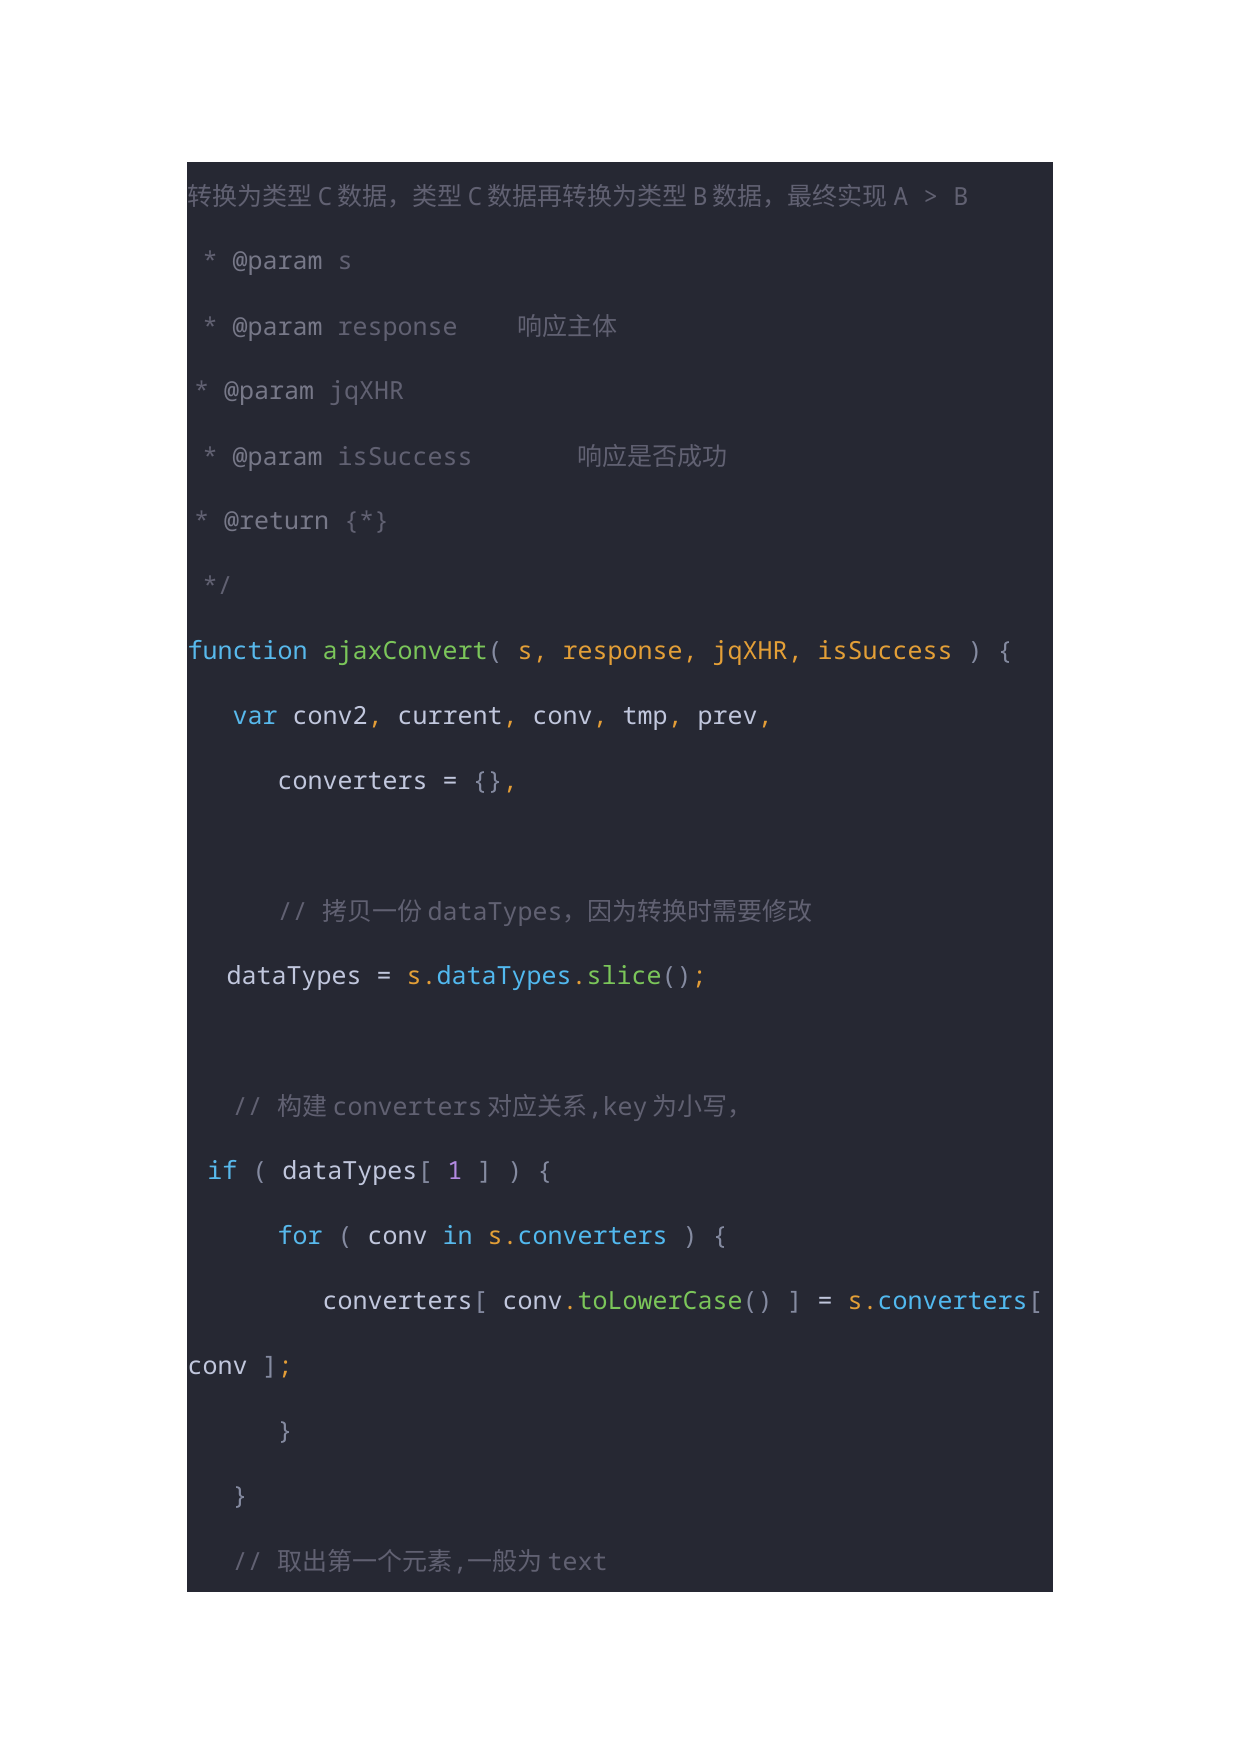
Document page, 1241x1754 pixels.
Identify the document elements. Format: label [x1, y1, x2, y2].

text [187, 162, 1053, 1592]
